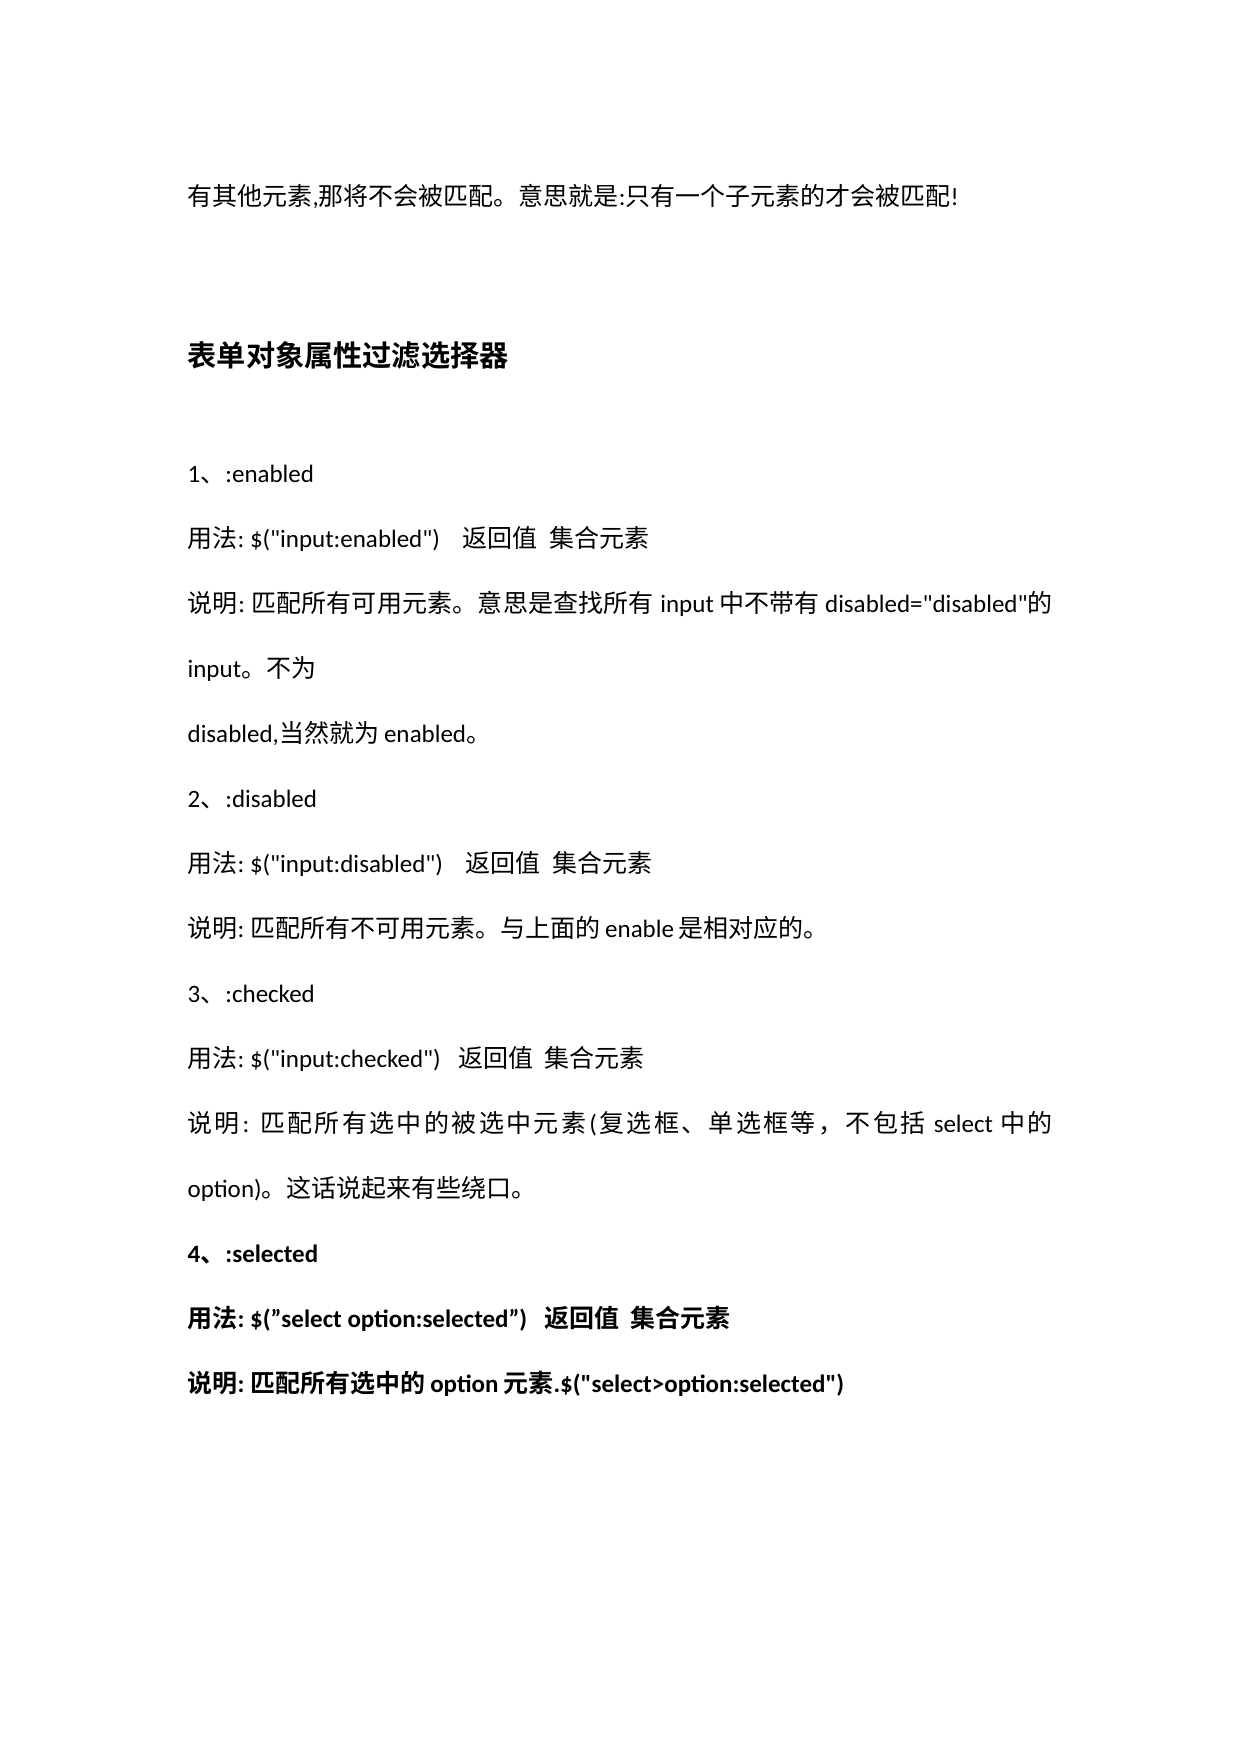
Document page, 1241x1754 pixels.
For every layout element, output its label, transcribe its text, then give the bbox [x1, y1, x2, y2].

text disabled,当然就为enabled。 [187, 699, 1053, 764]
text 4、:selected [187, 1219, 1053, 1284]
text 说明: 匹配所有选中的option元素.$("select>option:selected") [187, 1349, 1053, 1414]
text 说明: 匹配所有不可用元素。与上面的enable是相对应的。 [187, 894, 1053, 959]
text 说明: 匹配所有可用元素。意思是查找所有input中不带有disabled="disabled"的input。不为 [187, 569, 1053, 699]
subtitle 表单对象属性过滤选择器 [187, 321, 1053, 386]
text 3、:checked [187, 959, 1053, 1024]
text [187, 162, 1053, 227]
text 1、:enabled [187, 439, 1053, 504]
text 用法: $("input:enabled") 返回值 集合元素 [187, 504, 1053, 569]
text 2、:disabled [187, 764, 1053, 829]
text 用法: $("input:disabled") 返回值 集合元素 [187, 829, 1053, 894]
text 用法: $("input:checked") 返回值 集合元素 [187, 1024, 1053, 1089]
text 用法: $(”select option:selected”) 返回值 集合元素 [187, 1284, 1053, 1349]
text 说明: 匹配所有选中的被选中元素(复选框、单选框等，不包括select中的option)。这话说起来有些绕口。 [187, 1089, 1053, 1219]
